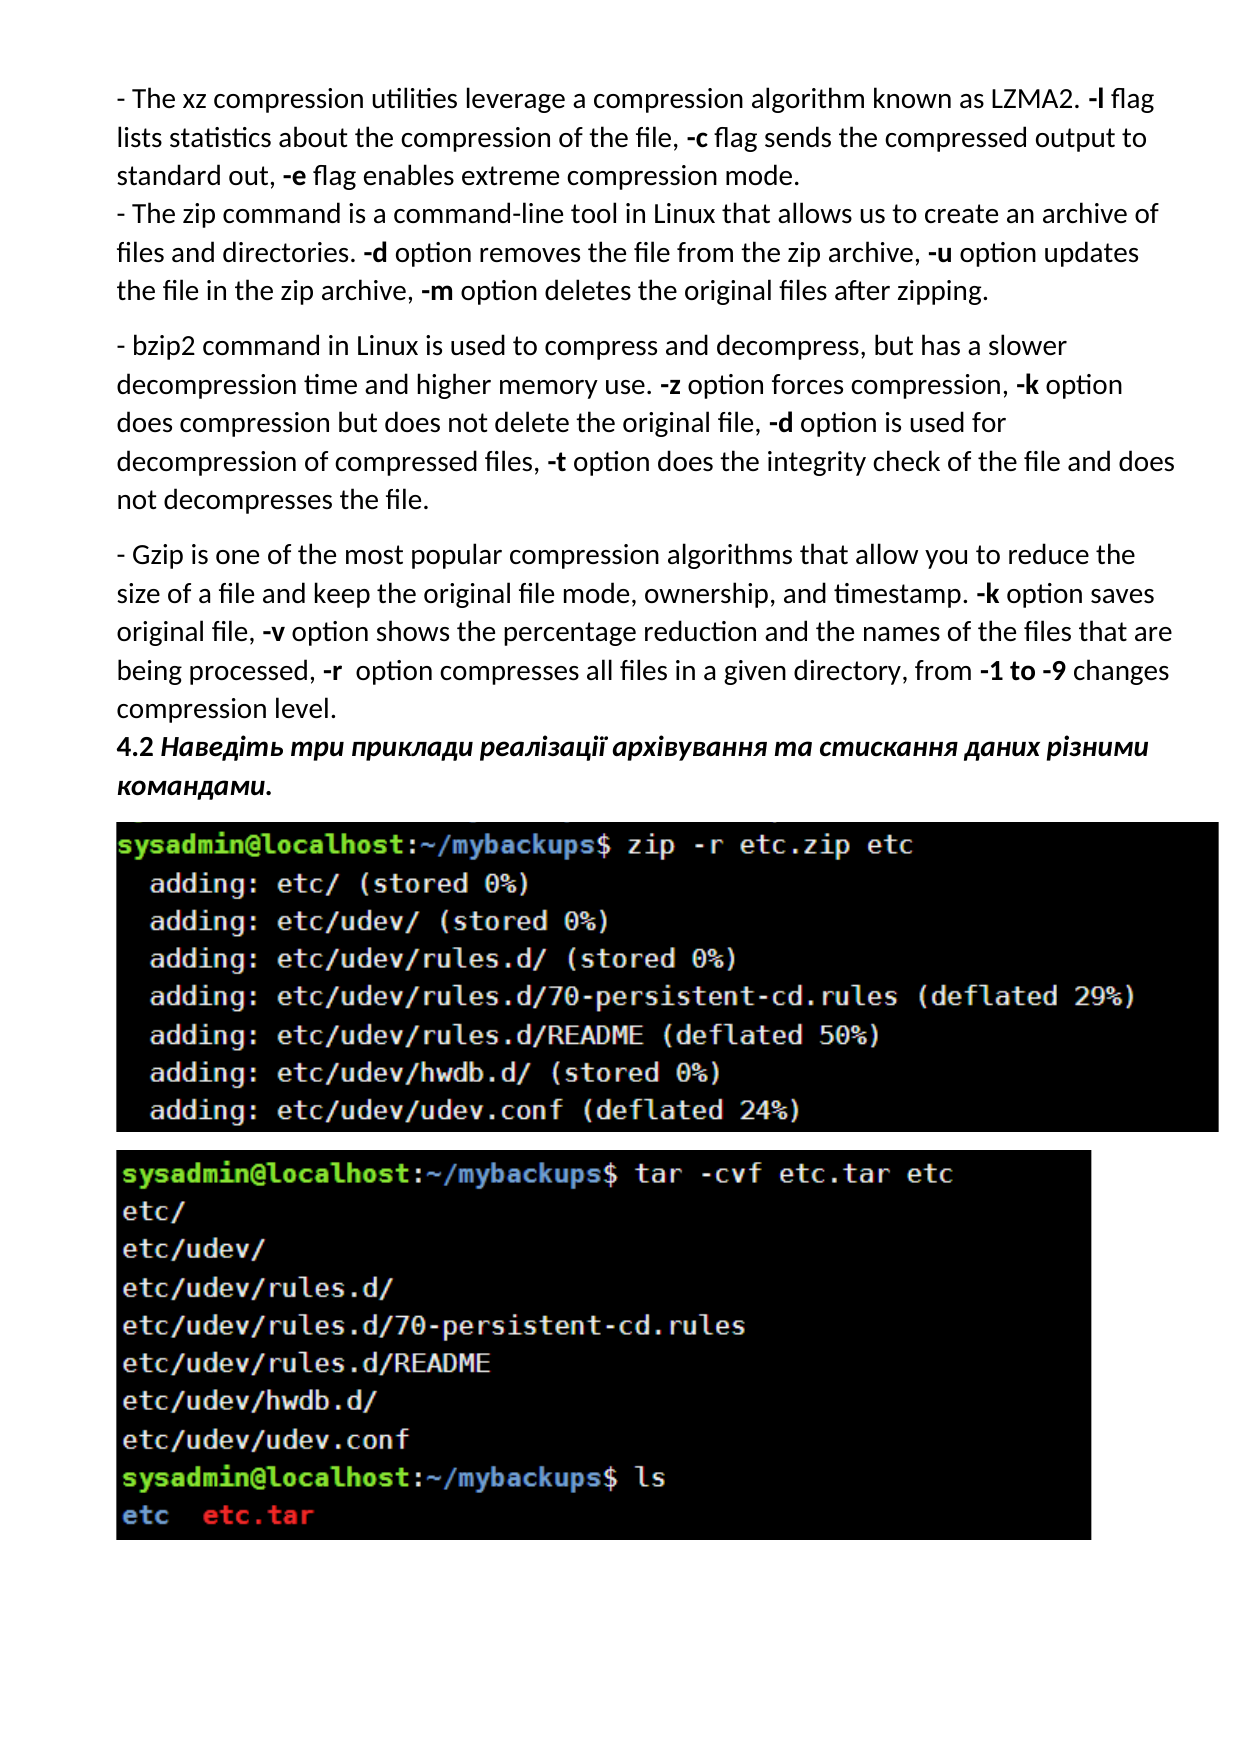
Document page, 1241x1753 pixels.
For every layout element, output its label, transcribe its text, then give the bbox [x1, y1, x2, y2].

picture [116, 1150, 1092, 1540]
text - bzip2 command in Linux is used to compress and decompress, but has a slower decompression time and higher memory use. -z option forces compression, -k option does compression but does not delete the original file, -d option is used for decompression of compressed files, -t option does the integrity check of the file and does not decompresses the file. [116, 327, 1182, 517]
text - Gzip is one of the most popular compression algorithms that allow you to reduce the size of a file and keep the original file mode, ownership, and timestamp. -k option saves original file, -v option shows the percentage reduction and the names of the files that are being processed, -r option compresses all files in a given directory, from -1 to -9 changes compression level. 4.2 Наведіть три приклади реалізації архівування та стискання даних різними командами. [116, 536, 1182, 803]
text - The xz compression utilities leverage a compression algorithm known as LZMA2. -l flag lists statistics about the compression of the file, -c flag sends the compressed output to standard out, -e flag enables extreme compression mode. - The zip command is a command-line tool in Linux that allows us to create an archive of files and directories. -d option removes the file from the zip archive, -u option updates the file in the zip archive, -m option deletes the original files after zipping. [116, 80, 1182, 308]
picture [116, 822, 1219, 1132]
